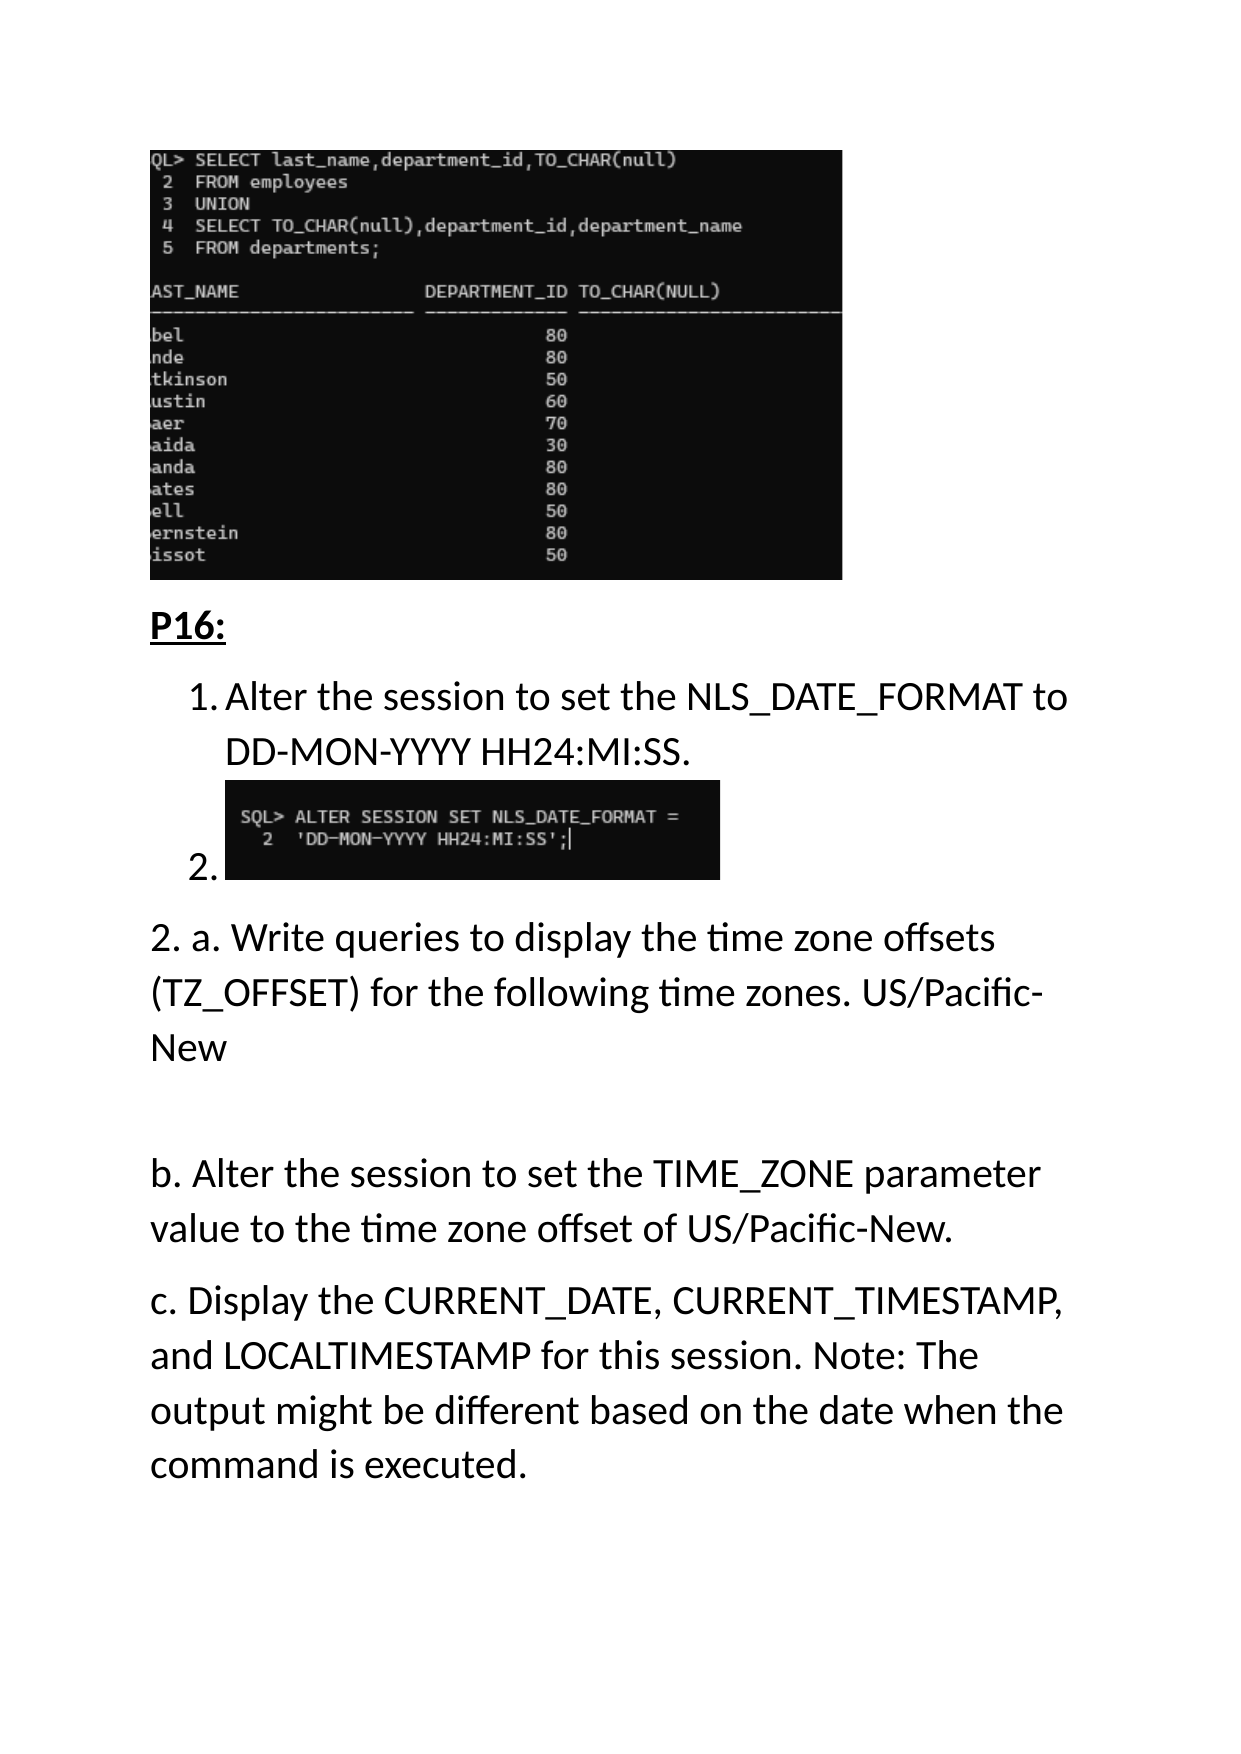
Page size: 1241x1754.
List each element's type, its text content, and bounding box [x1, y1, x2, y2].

text b. Alter the session to set the TIME_ZONE parameter value to the time zone offset of US/Pacific-New. [150, 1092, 1090, 1253]
list Alter the session to set the NLS_DATE_FORMAT to DD-MON-YYYY HH24:MI:SS. [187, 670, 1090, 776]
picture [225, 780, 721, 880]
text 2. a. Write queries to display the time zone offsets (TZ_OFFSET) for the following time zones. US/Pacific-New [150, 911, 1090, 1072]
picture [150, 150, 843, 580]
text P16: [150, 599, 1090, 649]
text c. Display the CURRENT_DATE, CURRENT_TIMESTAMP, and LOCALTIMESTAMP for this session. Note: The output might be different based on the date when the command is executed. [150, 1274, 1090, 1489]
